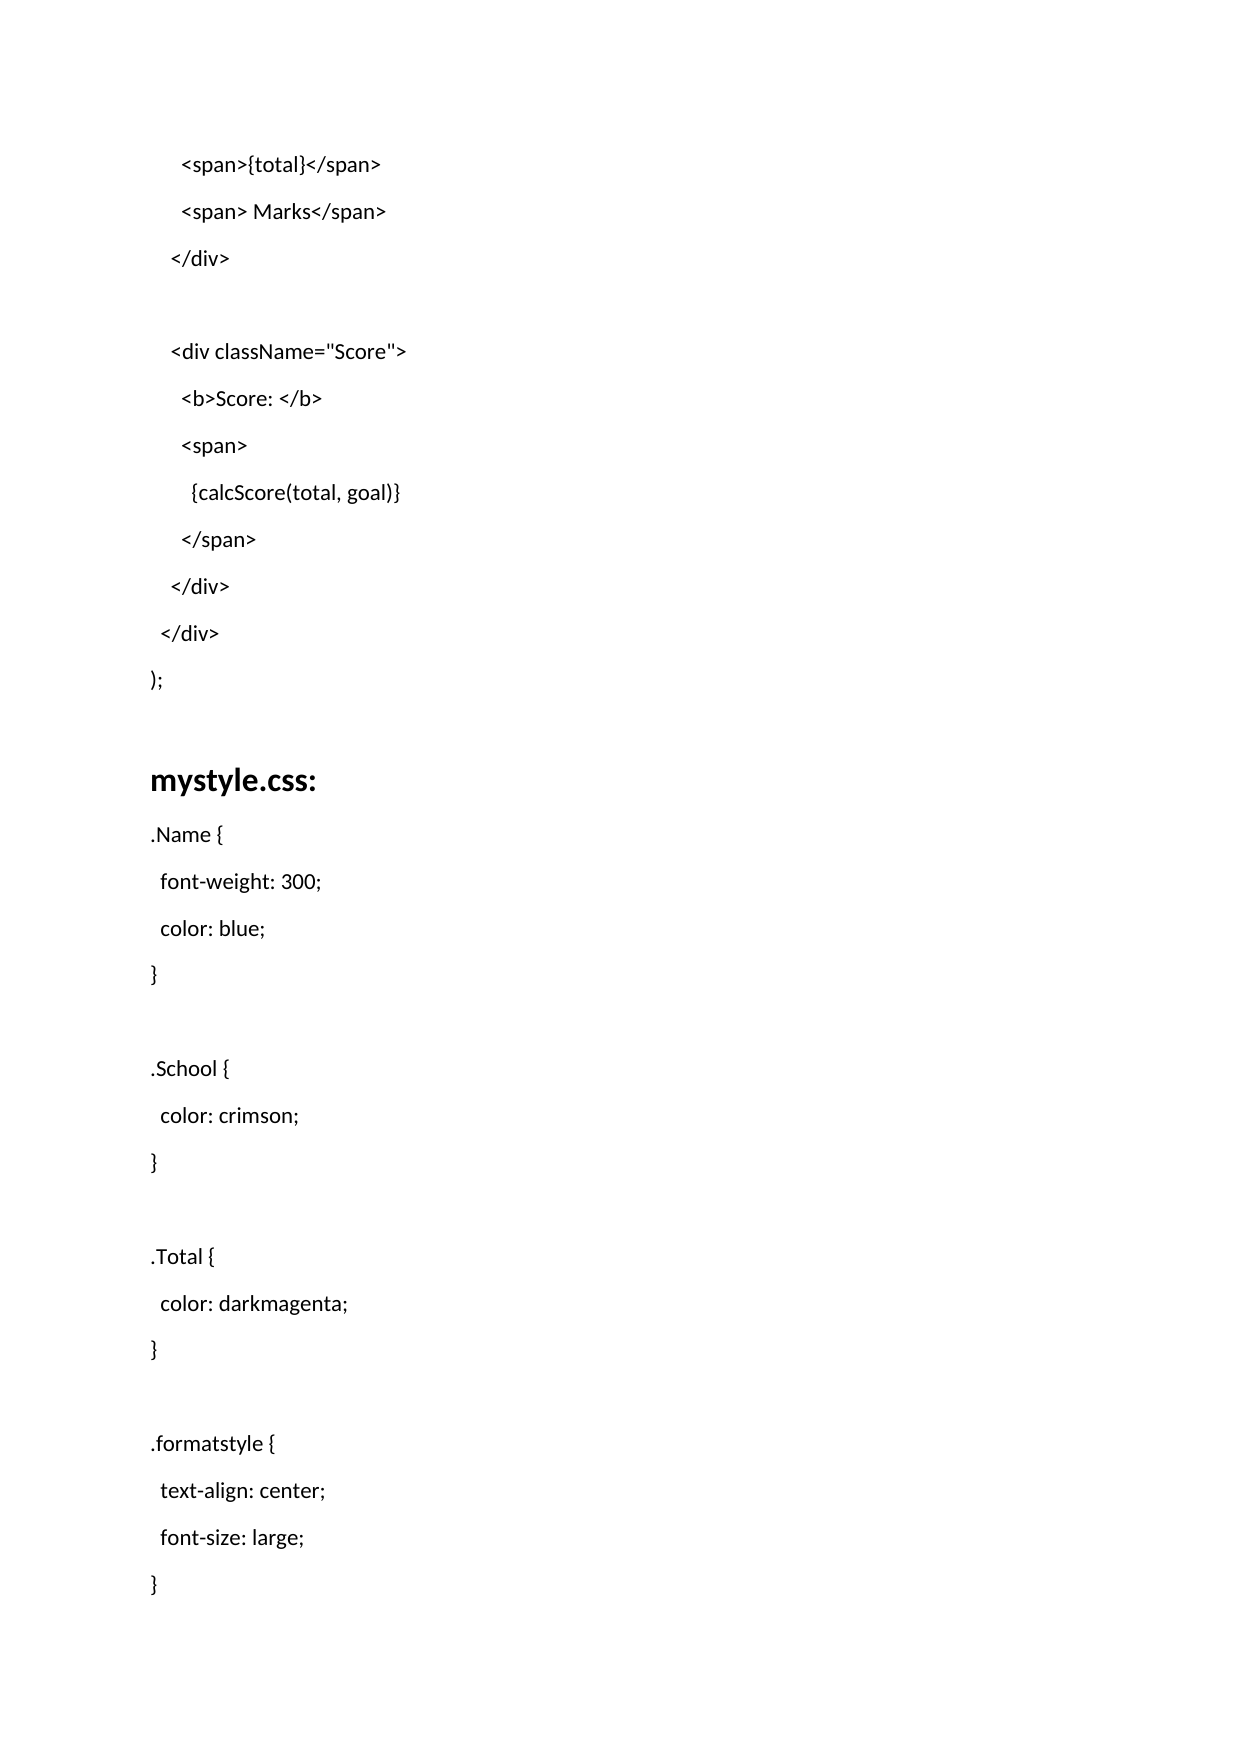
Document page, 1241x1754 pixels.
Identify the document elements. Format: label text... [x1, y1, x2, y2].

text </div> [150, 619, 1090, 647]
text .Name { [150, 820, 1090, 848]
text <div className="Score"> [150, 337, 1090, 366]
text color: darkmagenta; [150, 1289, 1090, 1317]
text .Total { [150, 1242, 1090, 1270]
text <b>Score: </b> [150, 384, 1090, 412]
text font-size: large; [150, 1523, 1090, 1551]
text </div> [150, 244, 1090, 272]
text {calcScore(total, goal)} [150, 478, 1090, 506]
text .formatstyle { [150, 1429, 1090, 1457]
text text-align: center; [150, 1476, 1090, 1504]
text color: crimson; [150, 1101, 1090, 1129]
text <span> Marks</span> [150, 197, 1090, 225]
text ); [150, 666, 1090, 694]
text </div> [150, 572, 1090, 600]
text .School { [150, 1054, 1090, 1082]
text font-weight: 300; [150, 867, 1090, 895]
text } [150, 961, 1090, 989]
text <span>{total}</span> [150, 150, 1090, 178]
text mystyle.css: [150, 759, 1090, 800]
text } [150, 1148, 1090, 1176]
text <span> [150, 431, 1090, 459]
text </span> [150, 525, 1090, 553]
text } [150, 1336, 1090, 1364]
text } [150, 1570, 1090, 1598]
text color: blue; [150, 914, 1090, 942]
